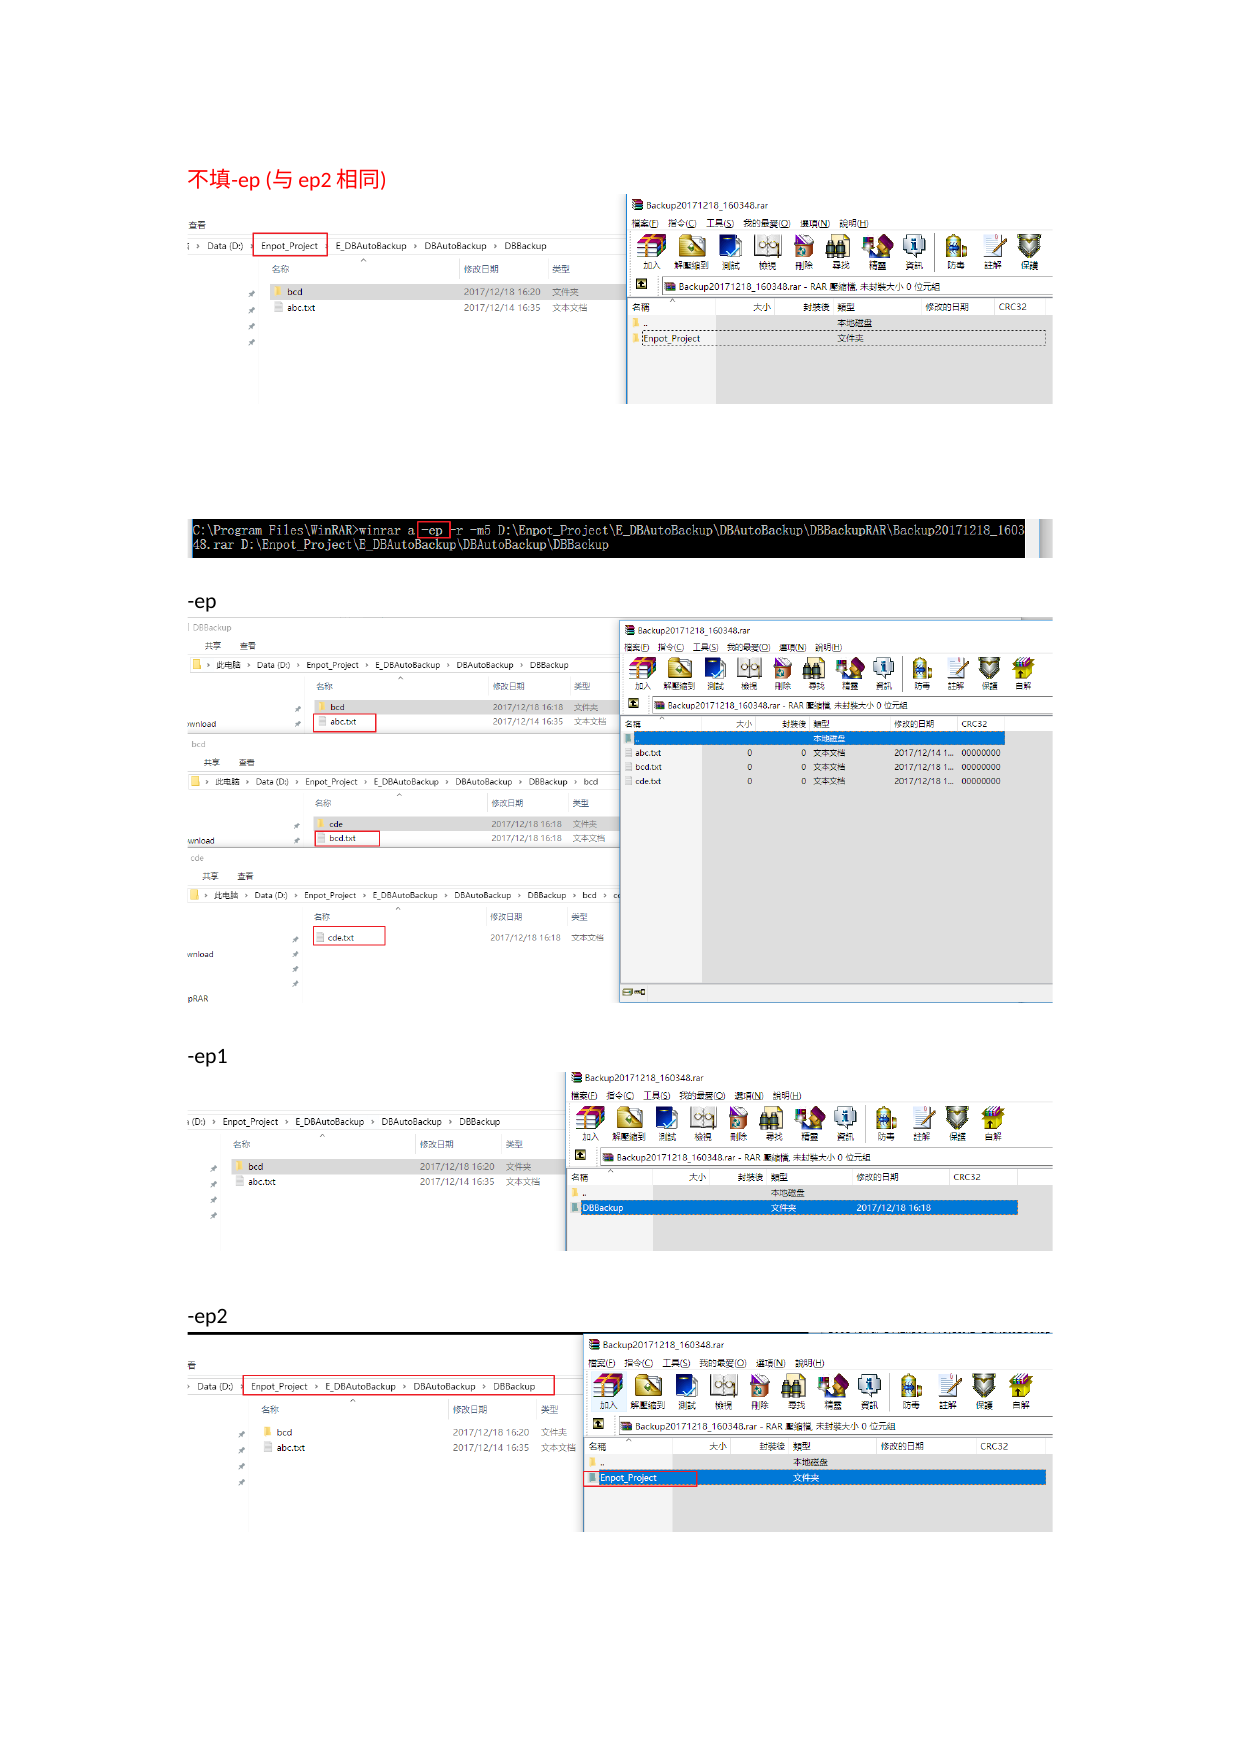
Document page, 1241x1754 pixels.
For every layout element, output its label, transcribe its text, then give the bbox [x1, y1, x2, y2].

text -ep2 [187, 1299, 1053, 1332]
picture [187, 1332, 1053, 1532]
text -ep [187, 584, 1053, 617]
picture [187, 519, 1053, 558]
text 不填-ep (与ep2相同) [187, 162, 1053, 194]
text -ep1 [187, 1039, 1053, 1072]
picture [187, 1072, 1053, 1251]
picture [187, 194, 1053, 404]
picture [187, 617, 1053, 1003]
